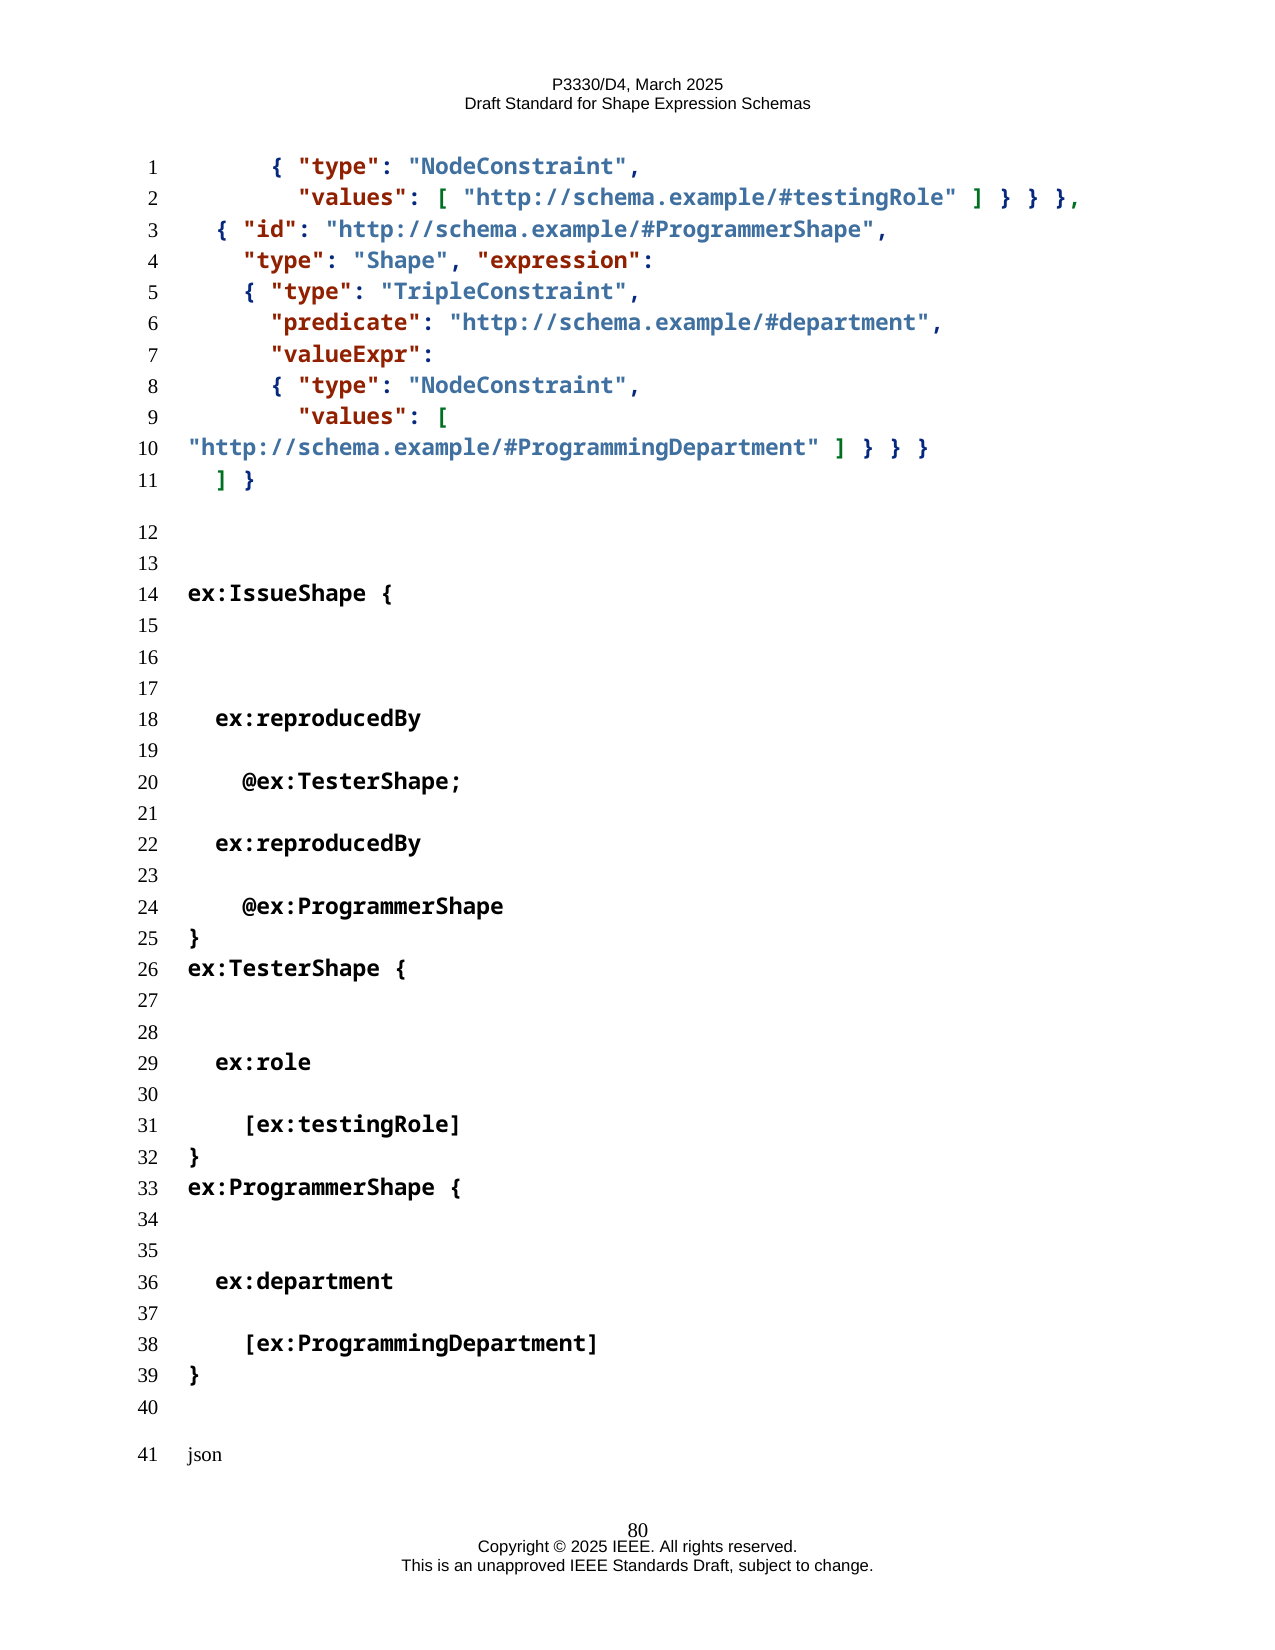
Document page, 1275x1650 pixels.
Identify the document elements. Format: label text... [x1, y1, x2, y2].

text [187, 150, 1087, 494]
text json [187, 1442, 1087, 1466]
text ex:IssueShape { ex:reproducedBy @ex:TesterShape; ex:reproducedBy @ex:ProgrammerShape } ex:TesterShape { ex:role [ex:testingRole] } ex:ProgrammerShape { ex:department [ex:ProgrammingDepartment] } [187, 514, 1087, 1421]
